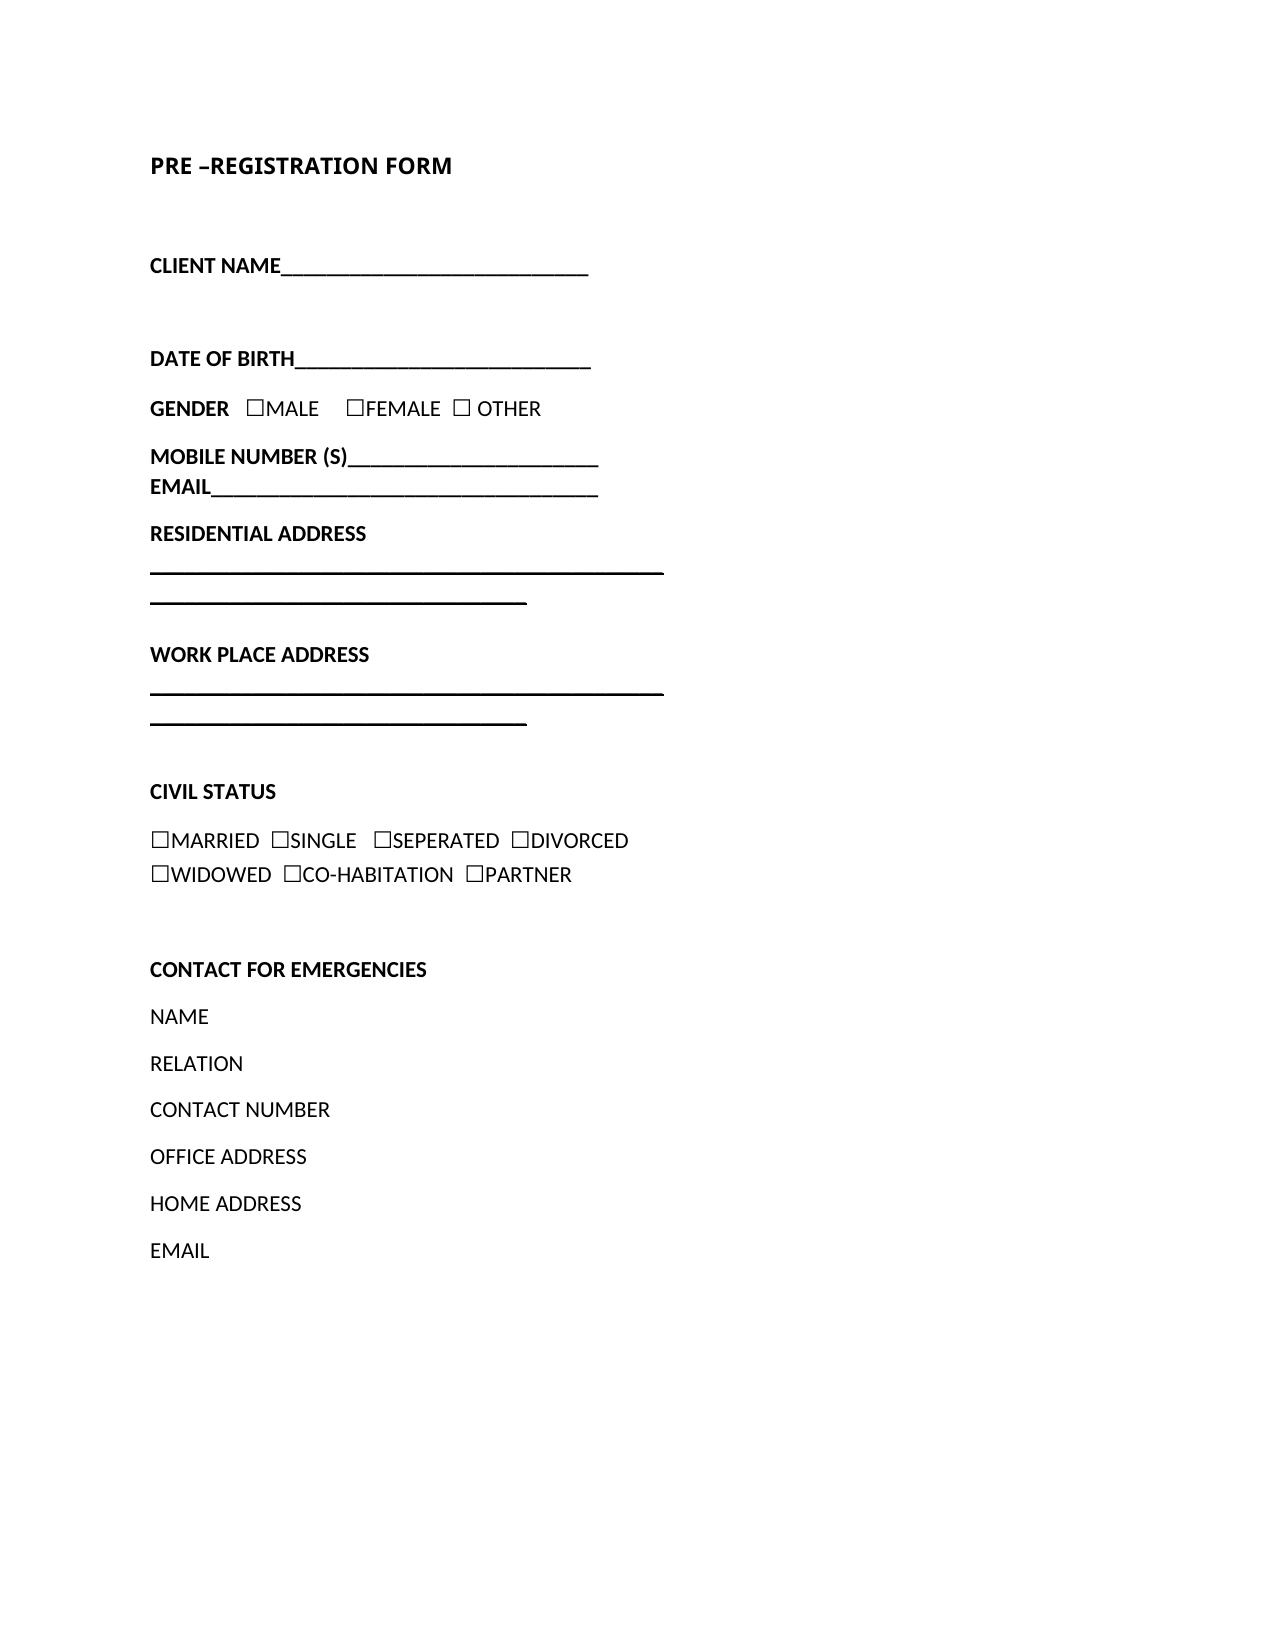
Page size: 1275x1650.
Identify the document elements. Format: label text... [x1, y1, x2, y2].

text GENDER MALE FEMALE OTHER [150, 391, 666, 423]
text OFFICE ADDRESS [150, 1142, 666, 1170]
text NAME [150, 1002, 666, 1030]
text CLIENT NAME___________________________ [150, 251, 1256, 279]
text CONTACT FOR EMERGENCIES [150, 955, 666, 983]
text WORK PLACE ADDRESS [150, 640, 666, 668]
text DATE OF BIRTH__________________________ [150, 344, 666, 373]
text MARRIED SINGLE SEPERATED DIVORCED WIDOWED CO-HABITATION PARTNER [150, 824, 666, 889]
text EMAIL [150, 1236, 666, 1264]
text RELATION [150, 1049, 666, 1077]
text CIVIL STATUS [150, 777, 666, 805]
text CONTACT NUMBER [150, 1096, 666, 1123]
text ______________________________________________________________________________ [150, 670, 666, 728]
text HOME ADDRESS [150, 1189, 666, 1217]
text RESIDENTIAL ADDRESS [150, 519, 666, 547]
text ______________________________________________________________________________ [150, 549, 666, 607]
text MOBILE NUMBER (S)______________________ EMAIL__________________________________ [150, 442, 666, 500]
text PRE –REGISTRATION FORM [150, 150, 1256, 181]
